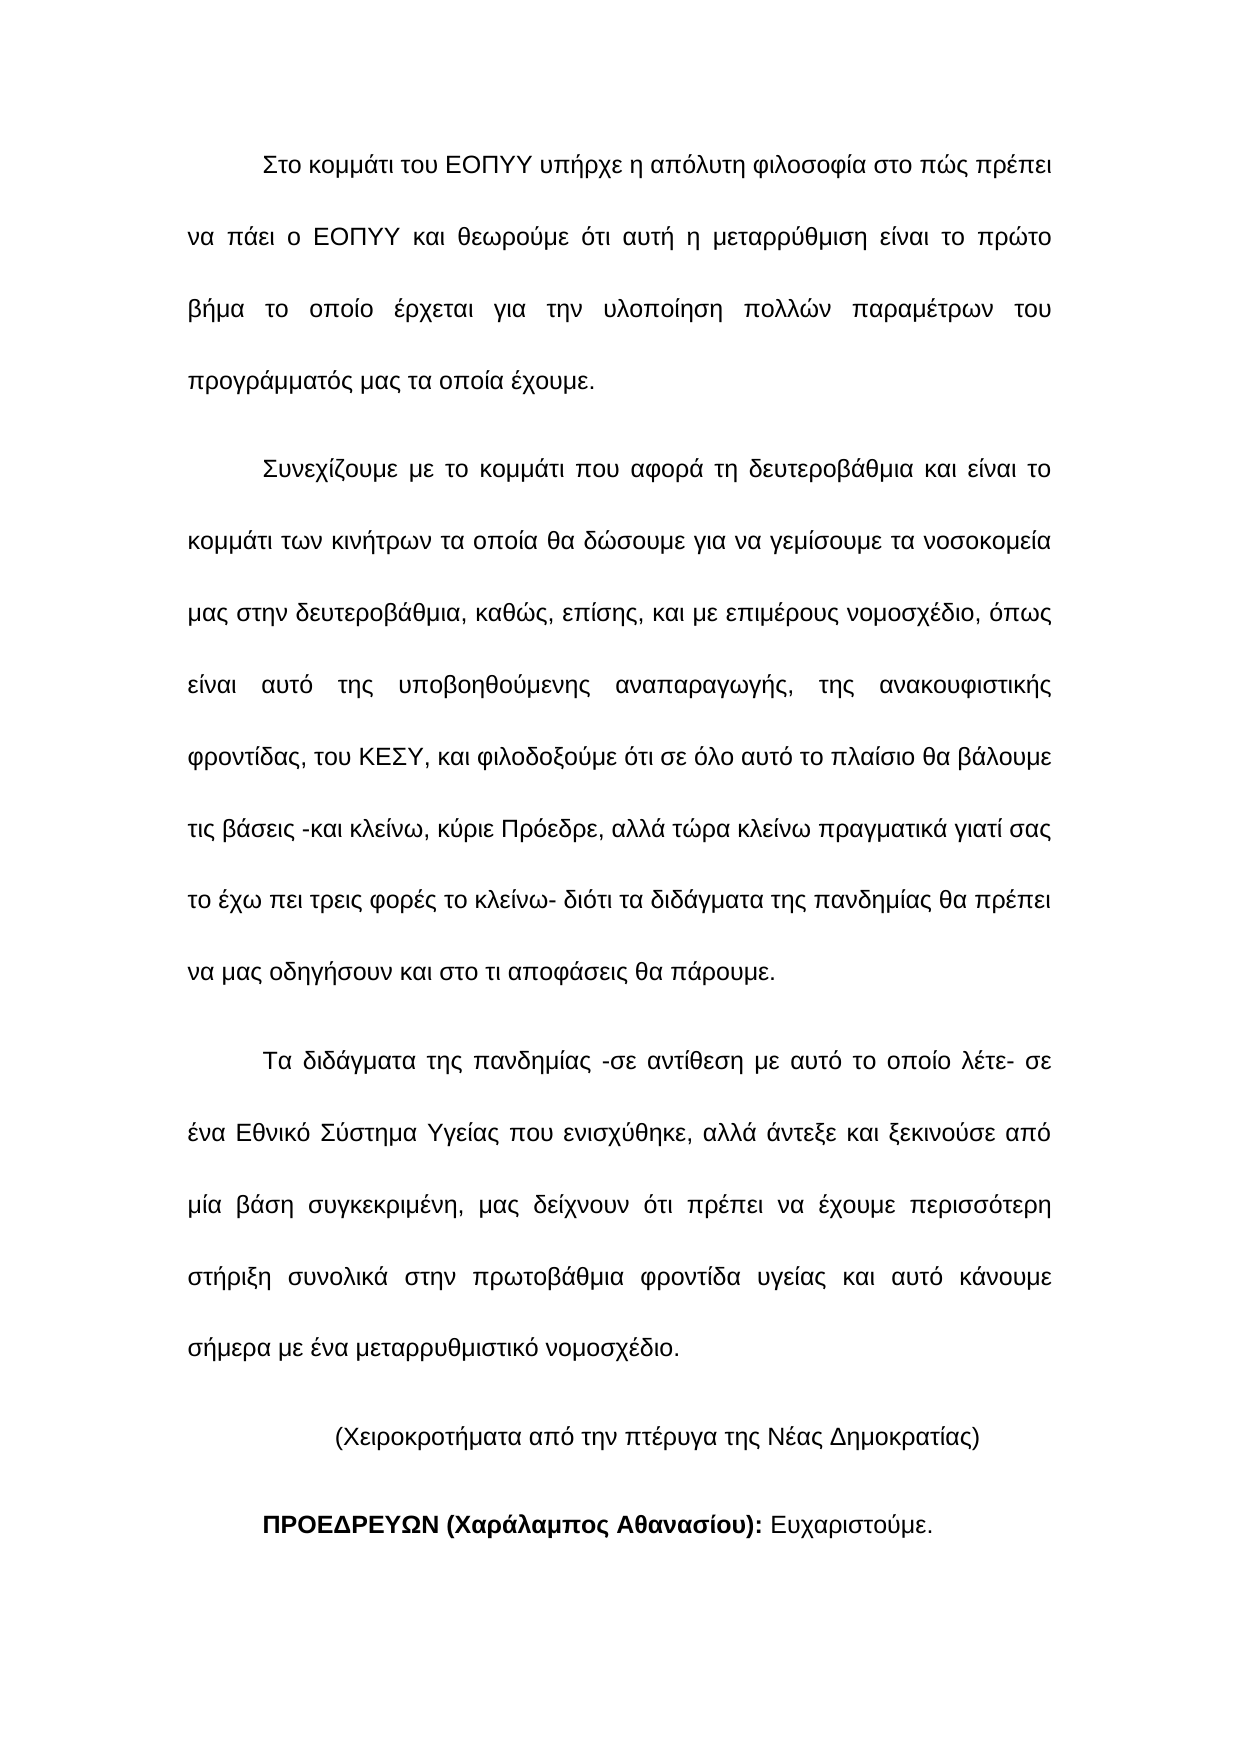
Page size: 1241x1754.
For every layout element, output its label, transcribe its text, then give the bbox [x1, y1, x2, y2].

text Συνεχίζουμε με το κομμάτι που αφορά τη δευτεροβάθμια και είναι το κομμάτι των κινήτρων τα οποία θα δώσουμε για να γεμίσουμε τα νοσοκομεία μας στην δευτεροβάθμια, καθώς, επίσης, και με επιμέρους νομοσχέδιο, όπως είναι αυτό της υποβοηθούμενης αναπαραγωγής, της ανακουφιστικής φροντίδας, του ΚΕΣΥ, και φιλοδοξούμε ότι σε όλο αυτό το πλαίσιο θα βάλουμε τις βάσεις -και κλείνω, κύριε Πρόεδρε, αλλά τώρα κλείνω πραγματικά γιατί σας το έχω πει τρεις φορές το κλείνω- διότι τα διδάγματα της πανδημίας θα πρέπει να μας οδηγήσουν και στο τι αποφάσεις θα πάρουμε. [187, 454, 1053, 986]
text Στο κομμάτι του ΕΟΠΥΥ υπήρχε η απόλυτη φιλοσοφία στο πώς πρέπει να πάει ο ΕΟΠΥΥ και θεωρούμε ότι αυτή η μεταρρύθμιση είναι το πρώτο βήμα το οποίο έρχεται για την υλοποίηση πολλών παραμέτρων του προγράμματός μας τα οποία έχουμε. [187, 150, 1053, 394]
text (Χειροκροτήματα από την πτέρυγα της Νέας Δημοκρατίας) [187, 1422, 1053, 1451]
text Τα διδάγματα της πανδημίας -σε αντίθεση με αυτό το οποίο λέτε- σε ένα Εθνικό Σύστημα Υγείας που ενισχύθηκε, αλλά άντεξε και ξεκινούσε από μία βάση συγκεκριμένη, μας δείχνουν ότι πρέπει να έχουμε περισσότερη στήριξη συνολικά στην πρωτοβάθμια φροντίδα υγείας και αυτό κάνουμε σήμερα με ένα μεταρρυθμιστικό νομοσχέδιο. [187, 1046, 1053, 1362]
text ΠΡΟΕΔΡΕΥΩΝ (Χαράλαμπος Αθανασίου): Ευχαριστούμε. [187, 1510, 1053, 1539]
